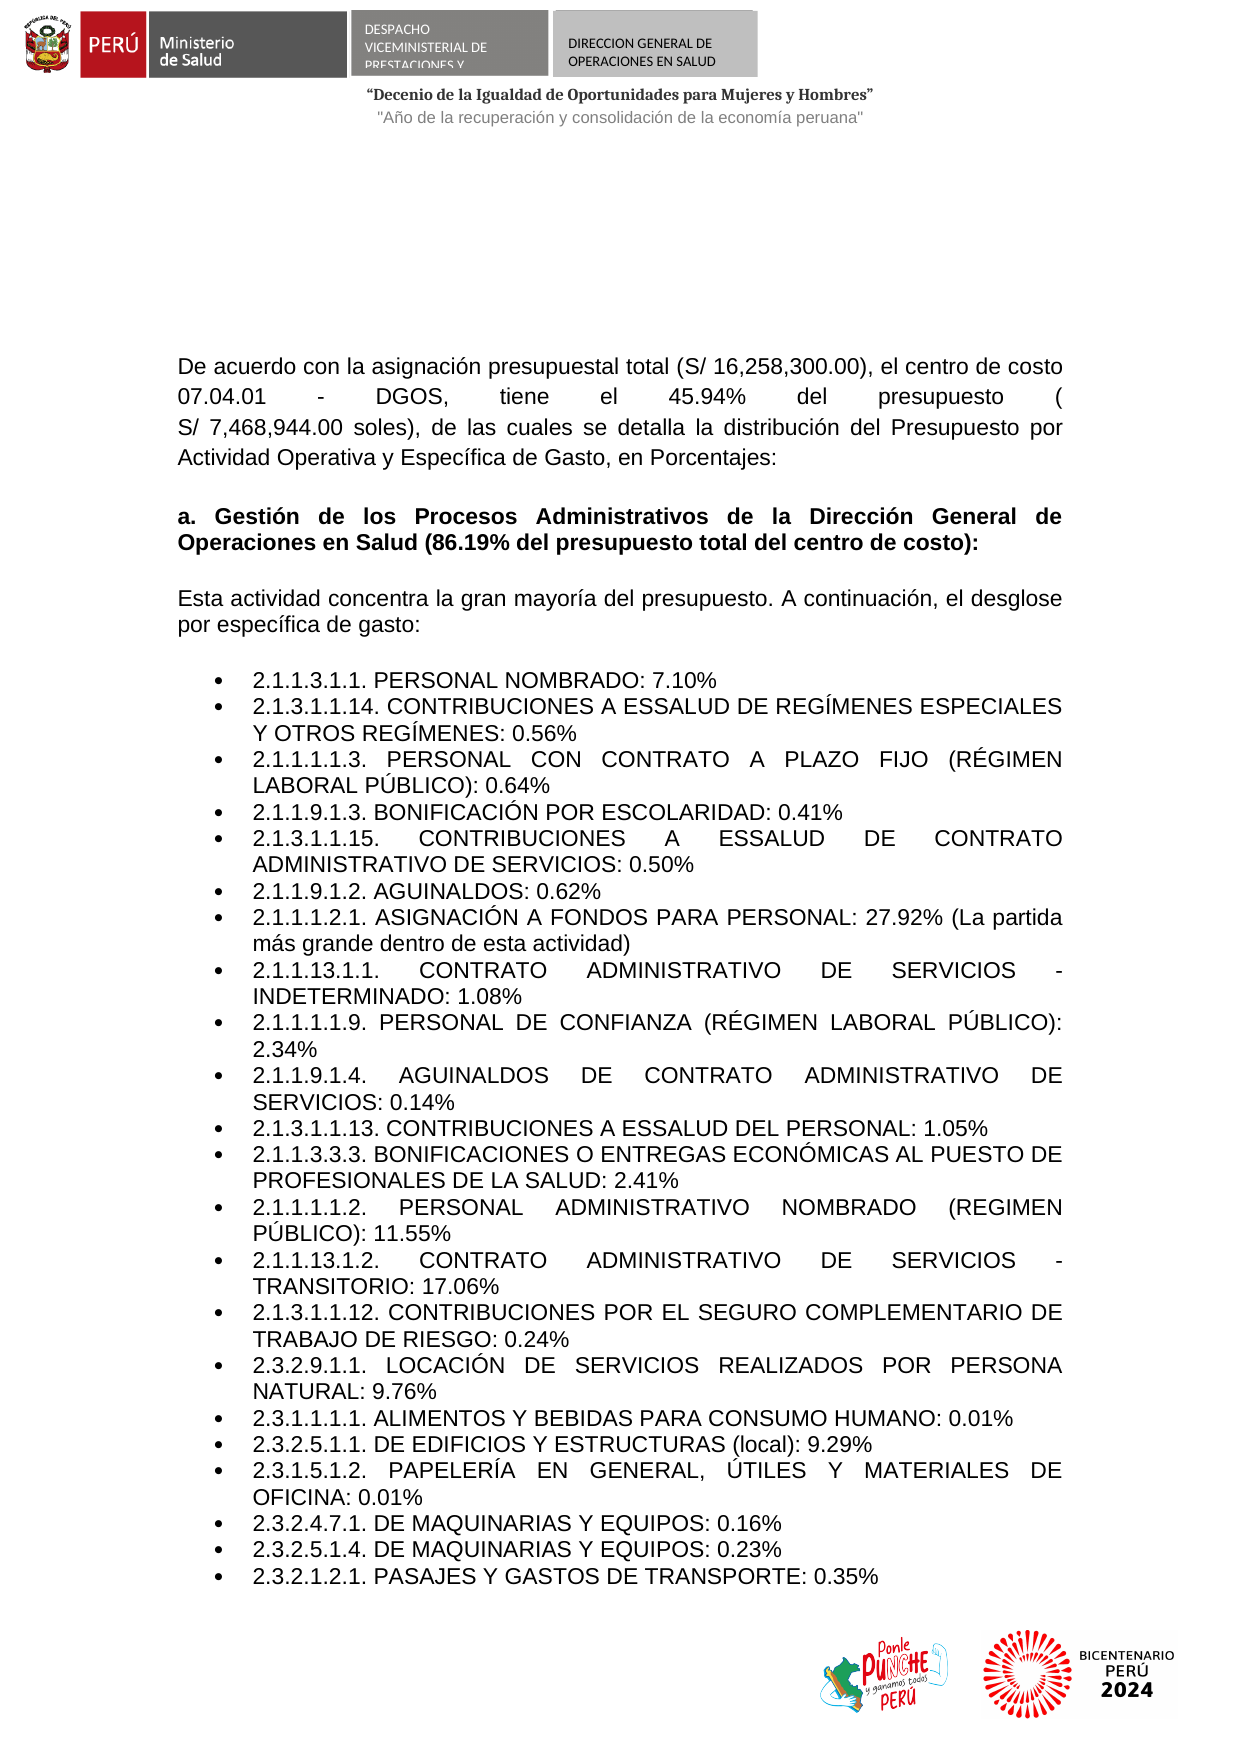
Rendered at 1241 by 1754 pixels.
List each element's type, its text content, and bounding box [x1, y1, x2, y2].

list 2.1.3.1.1.13. CONTRIBUCIONES A ESSALUD DEL PERSONAL: 1.05% [215, 1115, 1063, 1141]
list 2.1.1.9.1.3. BONIFICACIÓN POR ESCOLARIDAD: 0.41% [215, 798, 1063, 825]
list 2.1.1.13.1.2. CONTRATO ADMINISTRATIVO DE SERVICIOS - TRANSITORIO: 17.06% [215, 1247, 1063, 1299]
list 2.1.3.1.1.12. CONTRIBUCIONES POR EL SEGURO COMPLEMENTARIO DE TRABAJO DE RIESGO: 0.24% [215, 1299, 1063, 1352]
text De acuerdo con la asignación presupuestal total (S/ 16,258,300.00), el centro de costo 07.04.01 - DGOS, tiene el 45.94% del presupuesto ( S/ 7,468,944.00 soles), de las cuales se detalla la distribución del Presupuesto por Actividad Operativa y Específica de Gasto, en Porcentajes: [177, 353, 1063, 470]
list 2.1.3.1.1.14. CONTRIBUCIONES A ESSALUD DE REGÍMENES ESPECIALES Y OTROS REGÍMENES: 0.56% [215, 693, 1063, 746]
list 2.1.1.13.1.1. CONTRATO ADMINISTRATIVO DE SERVICIOS - INDETERMINADO: 1.08% [215, 957, 1063, 1009]
list 2.1.1.9.1.4. AGUINALDOS DE CONTRATO ADMINISTRATIVO DE SERVICIOS: 0.14% [215, 1062, 1063, 1115]
list 2.1.1.1.1.3. PERSONAL CON CONTRATO A PLAZO FIJO (RÉGIMEN LABORAL PÚBLICO): 0.64% [215, 746, 1063, 798]
picture [805, 1622, 967, 1729]
list 2.3.1.1.1.1. ALIMENTOS Y BEBIDAS PARA CONSUMO HUMANO: 0.01% [215, 1405, 1063, 1431]
list 2.1.1.9.1.2. AGUINALDOS: 0.62% [215, 878, 1063, 904]
text Esta actividad concentra la gran mayoría del presupuesto. A continuación, el desglose por específica de gasto: [177, 585, 1063, 638]
list 2.1.1.3.1.1. PERSONAL NOMBRADO: 7.10% [215, 667, 1063, 693]
list 2.3.2.1.2.1. PASAJES Y GASTOS DE TRANSPORTE: 0.35% [215, 1563, 1063, 1589]
list 2.1.1.1.2.1. ASIGNACIÓN A FONDOS PARA PERSONAL: 27.92% (La partida más grande dentro de esta actividad) [215, 904, 1063, 957]
list 2.1.3.1.1.15. CONTRIBUCIONES A ESSALUD DE CONTRATO ADMINISTRATIVO DE SERVICIOS: 0.50% [215, 825, 1063, 878]
list 2.3.2.5.1.4. DE MAQUINARIAS Y EQUIPOS: 0.23% [215, 1536, 1063, 1563]
picture [981, 1630, 1179, 1719]
list 2.3.2.9.1.1. LOCACIÓN DE SERVICIOS REALIZADOS POR PERSONA NATURAL: 9.76% [215, 1352, 1063, 1405]
list 2.1.1.1.1.2. PERSONAL ADMINISTRATIVO NOMBRADO (REGIMEN PÚBLICO): 11.55% [215, 1194, 1063, 1247]
list 2.1.1.3.3.3. BONIFICACIONES O ENTREGAS ECONÓMICAS AL PUESTO DE PROFESIONALES DE LA SALUD: 2.41% [215, 1141, 1063, 1194]
list 2.3.1.5.1.2. PAPELERÍA EN GENERAL, ÚTILES Y MATERIALES DE OFICINA: 0.01% [215, 1457, 1063, 1510]
text a. Gestión de los Procesos Administrativos de la Dirección General de Operaciones en Salud (86.19% del presupuesto total del centro de costo): [177, 503, 1063, 556]
list 2.3.2.4.7.1. DE MAQUINARIAS Y EQUIPOS: 0.16% [215, 1510, 1063, 1536]
picture [10, 7, 553, 81]
list 2.3.2.5.1.1. DE EDIFICIOS Y ESTRUCTURAS (local): 9.29% [215, 1431, 1063, 1457]
list 2.1.1.1.1.9. PERSONAL DE CONFIANZA (RÉGIMEN LABORAL PÚBLICO): 2.34% [215, 1009, 1063, 1062]
